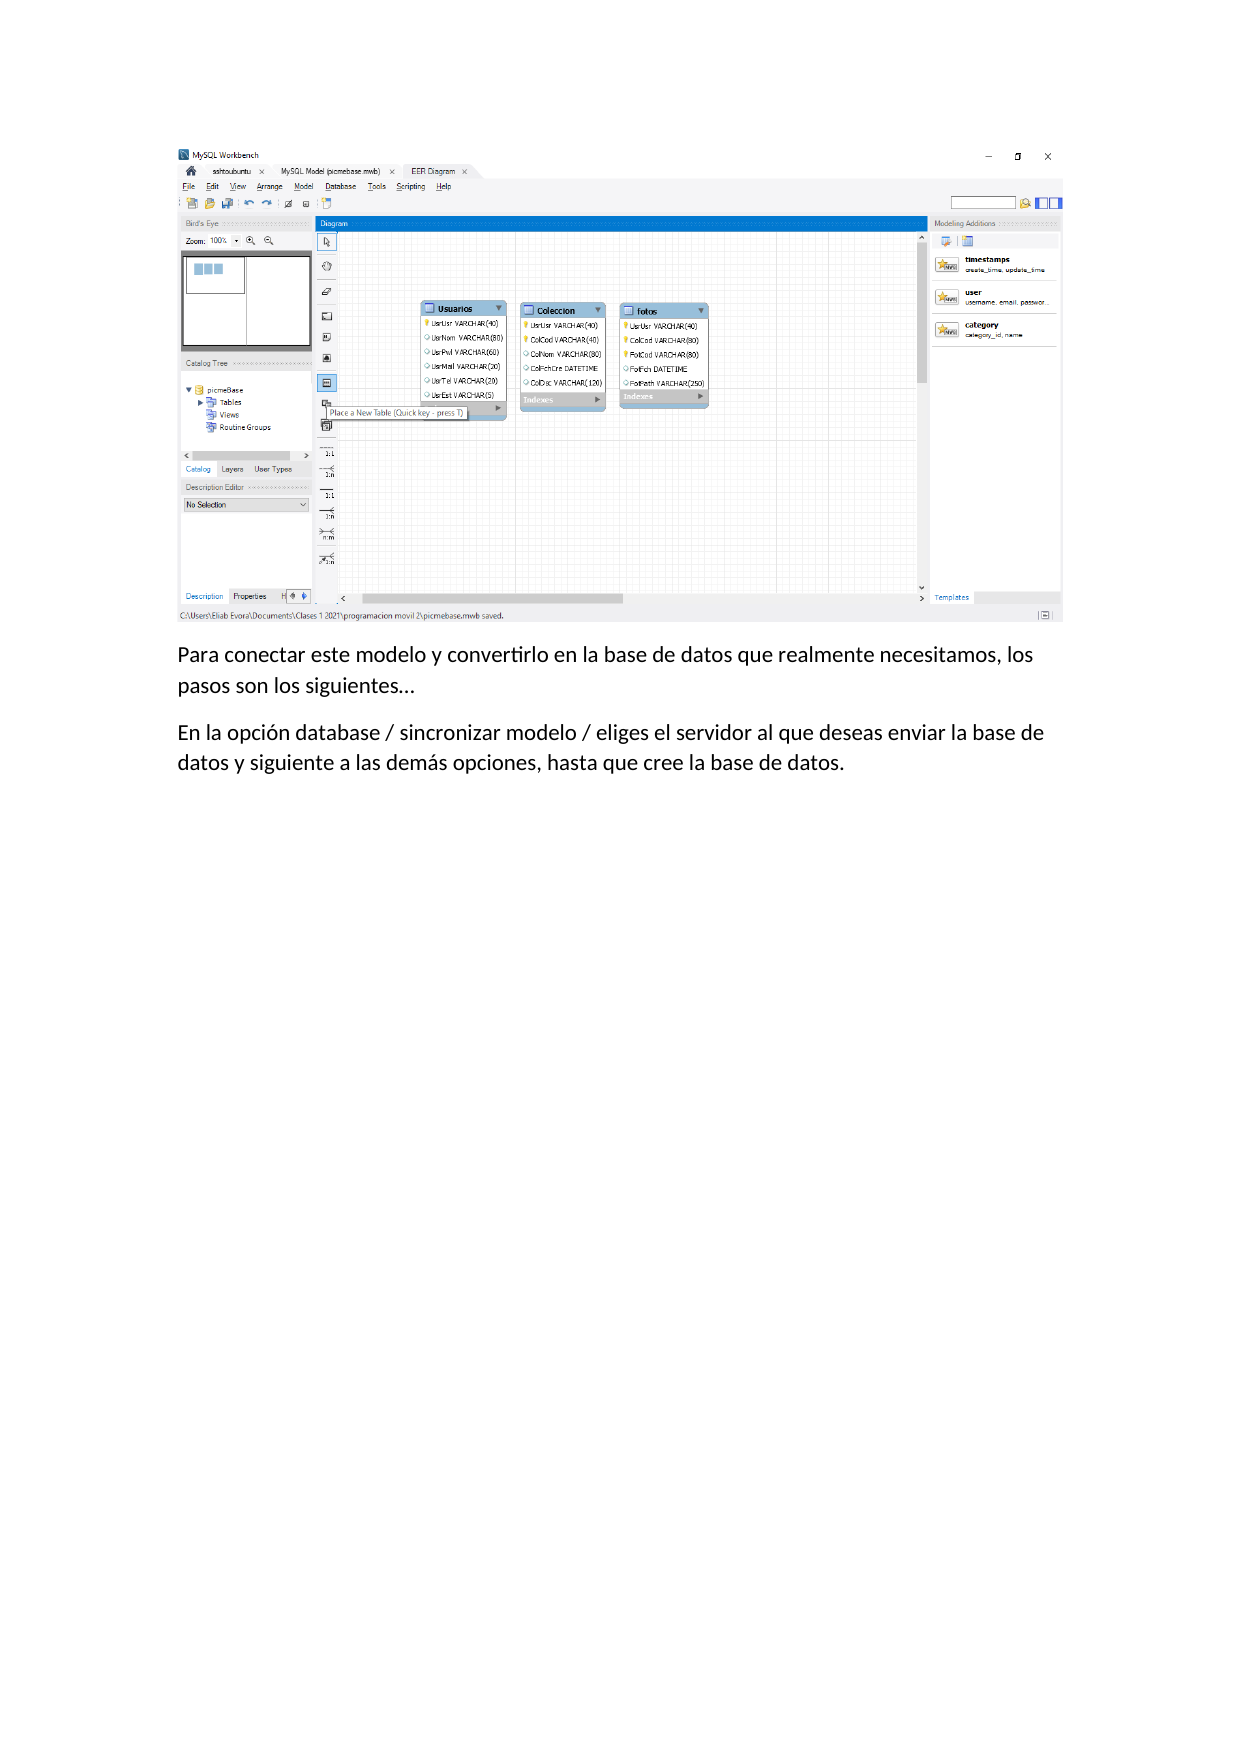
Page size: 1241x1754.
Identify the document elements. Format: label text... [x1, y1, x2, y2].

text En la opción database / sincronizar modelo / eliges el servidor al que deseas enviar la base de datos y siguiente a las demás opciones, hasta que cree la base de datos. [177, 718, 1063, 776]
picture [177, 147, 1063, 622]
text Para conectar este modelo y convertirlo en la base de datos que realmente necesitamos, los pasos son los siguientes… [177, 641, 1063, 699]
